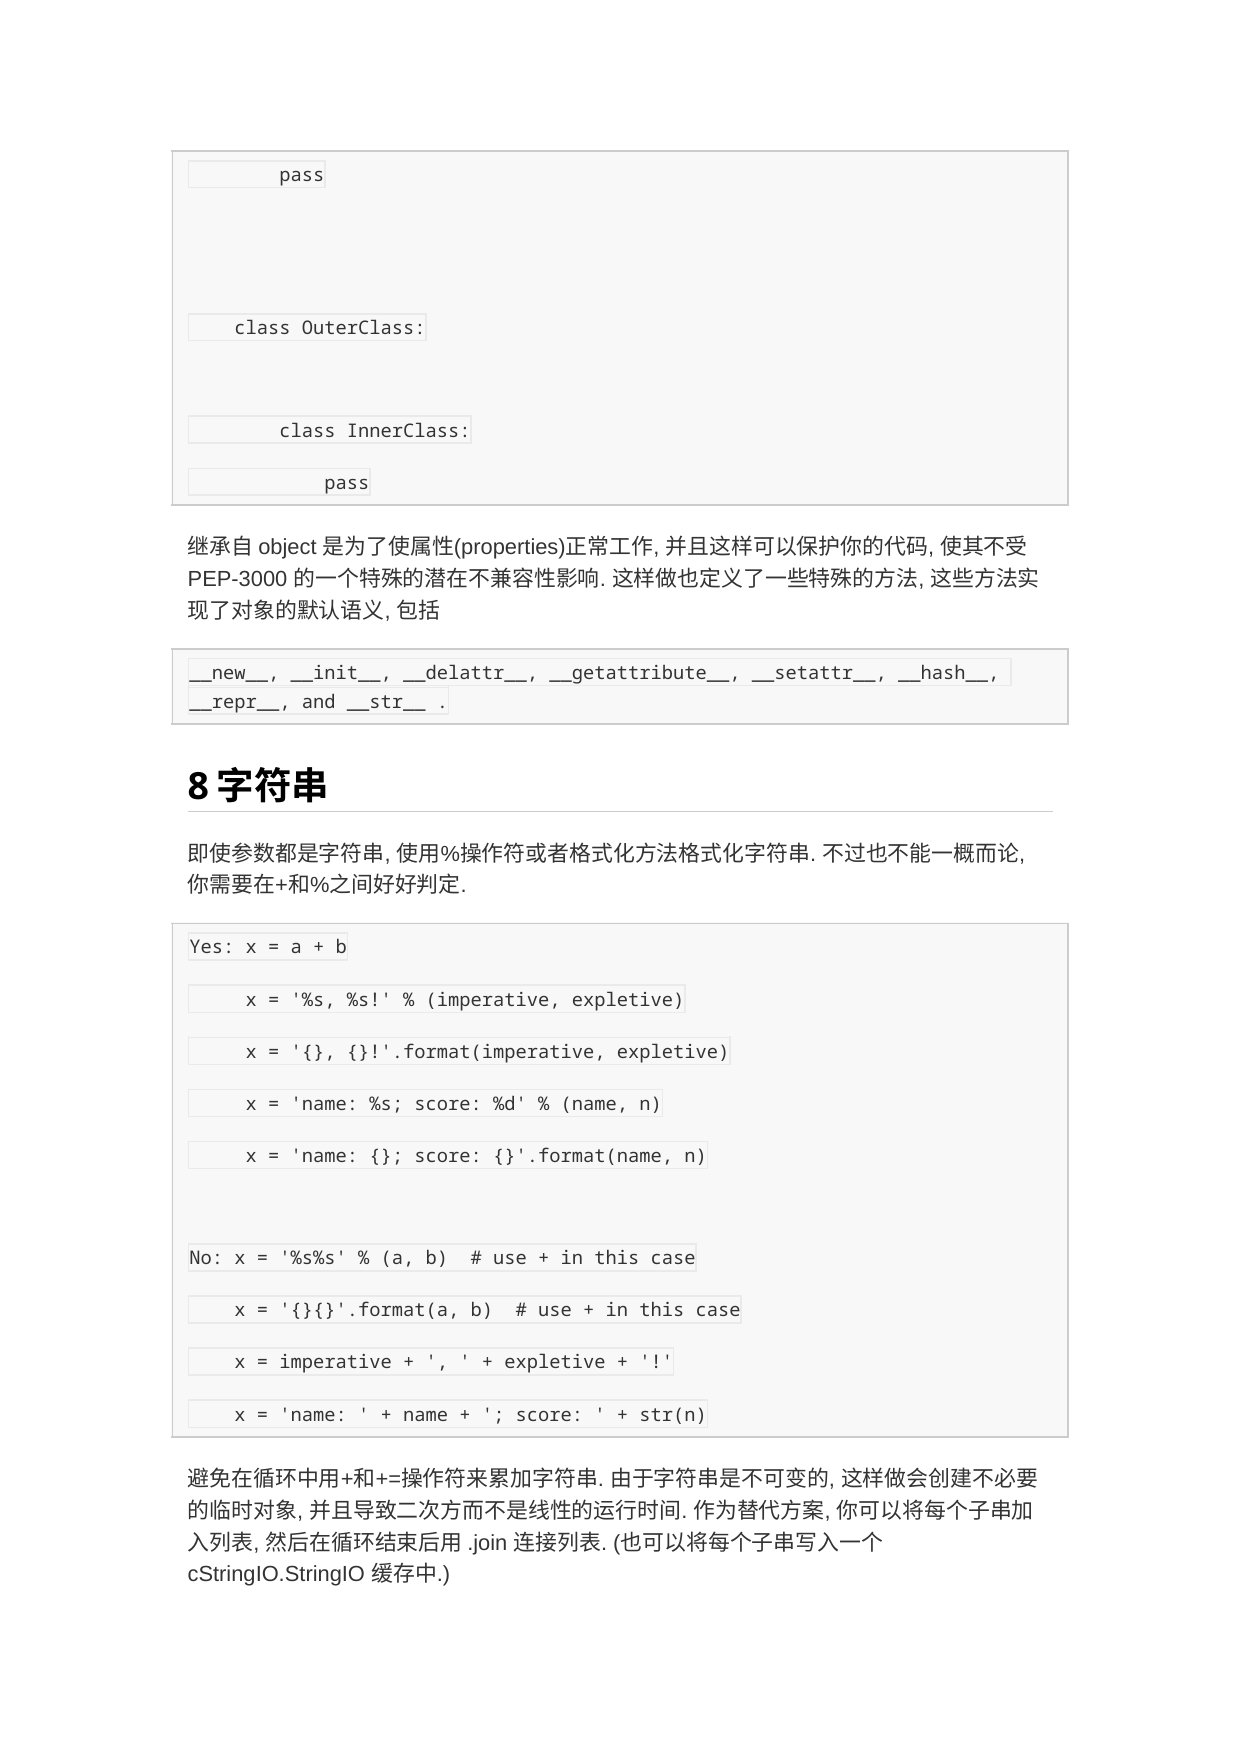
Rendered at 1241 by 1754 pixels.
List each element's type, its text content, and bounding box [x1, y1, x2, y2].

text x = 'name: ' + name + '; score: ' + str(n) [173, 1389, 1067, 1436]
subtitle 8字符串 [187, 756, 1053, 812]
text 避免在循环中用+和+=操作符来累加字符串. 由于字符串是不可变的, 这样做会创建不必要的临时对象, 并且导致二次方而不是线性的运行时间. 作为替代方案, 你可以将每个子串加入列表, 然后在循环结束后用 .join 连接列表. (也可以将每个子串写入一个 cStringIO.StringIO 缓存中.) [187, 1461, 1053, 1588]
text 继承自 object 是为了使属性(properties)正常工作, 并且这样可以保护你的代码, 使其不受 PEP-3000 的一个特殊的潜在不兼容性影响. 这样做也定义了一些特殊的方法, 这些方法实现了对象的默认语义, 包括 [187, 529, 1053, 624]
text pass [173, 152, 1067, 188]
text 即使参数都是字符串, 使用%操作符或者格式化方法格式化字符串. 不过也不能一概而论, 你需要在+和%之间好好判定. [187, 836, 1053, 899]
text x = 'name: %s; score: %d' % (name, n) [173, 1079, 1067, 1117]
text x = imperative + ', ' + expletive + '!' [173, 1337, 1067, 1376]
text __new__, __init__, __delattr__, __getattribute__, __setattr__, __hash__, __repr__, and __str__ . [173, 650, 1067, 723]
text Yes: x = a + b [173, 924, 1067, 961]
text x = '{}{}'.format(a, b) # use + in this case [173, 1285, 1067, 1324]
text x = '{}, {}!'.format(imperative, expletive) [173, 1027, 1067, 1065]
text No: x = '%s%s' % (a, b) # use + in this case [173, 1233, 1067, 1272]
text class OuterClass: [173, 303, 1067, 341]
text class InnerClass: [173, 405, 1067, 444]
text pass [173, 457, 1067, 504]
text x = '%s, %s!' % (imperative, expletive) [173, 974, 1067, 1013]
text x = 'name: {}; score: {}'.format(name, n) [173, 1131, 1067, 1169]
